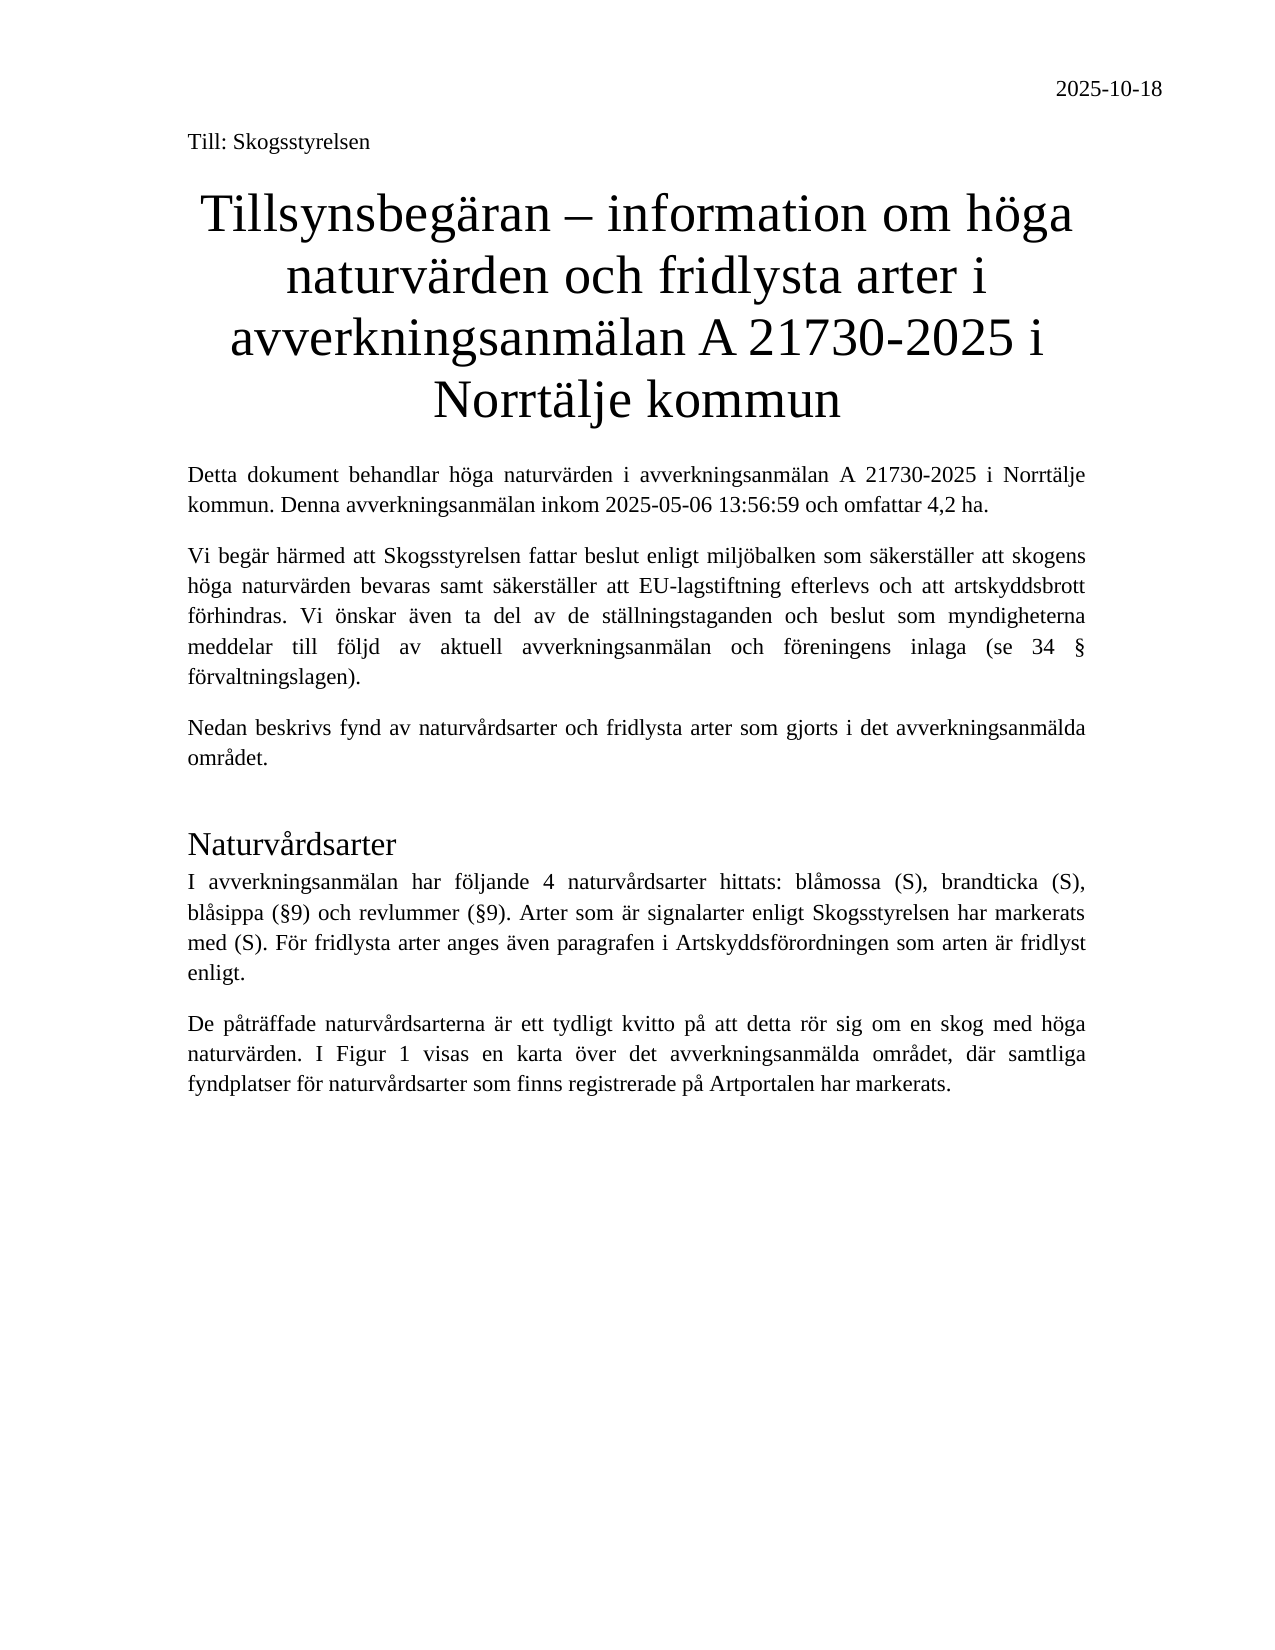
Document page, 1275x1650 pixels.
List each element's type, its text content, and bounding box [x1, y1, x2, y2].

text Detta dokument behandlar höga naturvärden i avverkningsanmälan A 21730-2025 i Norrtälje kommun. Denna avverkningsanmälan inkom 2025-05-06 13:56:59 och omfattar 4,2 ha. [187, 461, 1087, 517]
text I avverkningsanmälan har följande 4 naturvårdsarter hittats: blåmossa (S), brandticka (S), blåsippa (§9) och revlummer (§9). Arter som är signalarter enligt Skogsstyrelsen har markerats med (S). För fridlysta arter anges även paragrafen i Artskyddsförordningen som arten är fridlyst enligt. [187, 868, 1087, 985]
text De påträffade naturvårdsarterna är ett tydligt kvitto på att detta rör sig om en skog med höga naturvärden. I Figur 1 visas en karta över det avverkningsanmälda området, där samtliga fyndplatser för naturvårdsarter som finns registrerade på Artportalen har markerats. [187, 1010, 1087, 1097]
title Tillsynsbegäran – information om höga naturvärden och fridlysta arter i avverkningsanmälan A 21730-2025 i Norrtälje kommun [187, 180, 1087, 429]
text Nedan beskrivs fynd av naturvårdsarter och fridlysta arter som gjorts i det avverkningsanmälda området. [187, 714, 1087, 771]
subtitle Naturvårdsarter [187, 824, 1087, 863]
text Vi begär härmed att Skogsstyrelsen fattar beslut enligt miljöbalken som säkerställer att skogens höga naturvärden bevaras samt säkerställer att EU-lagstiftning efterlevs och att artskyddsbrott förhindras. Vi önskar även ta del av de ställningstaganden och beslut som myndigheterna meddelar till följd av aktuell avverkningsanmälan och föreningens inlaga (se 34 § förvaltningslagen). [187, 542, 1087, 689]
